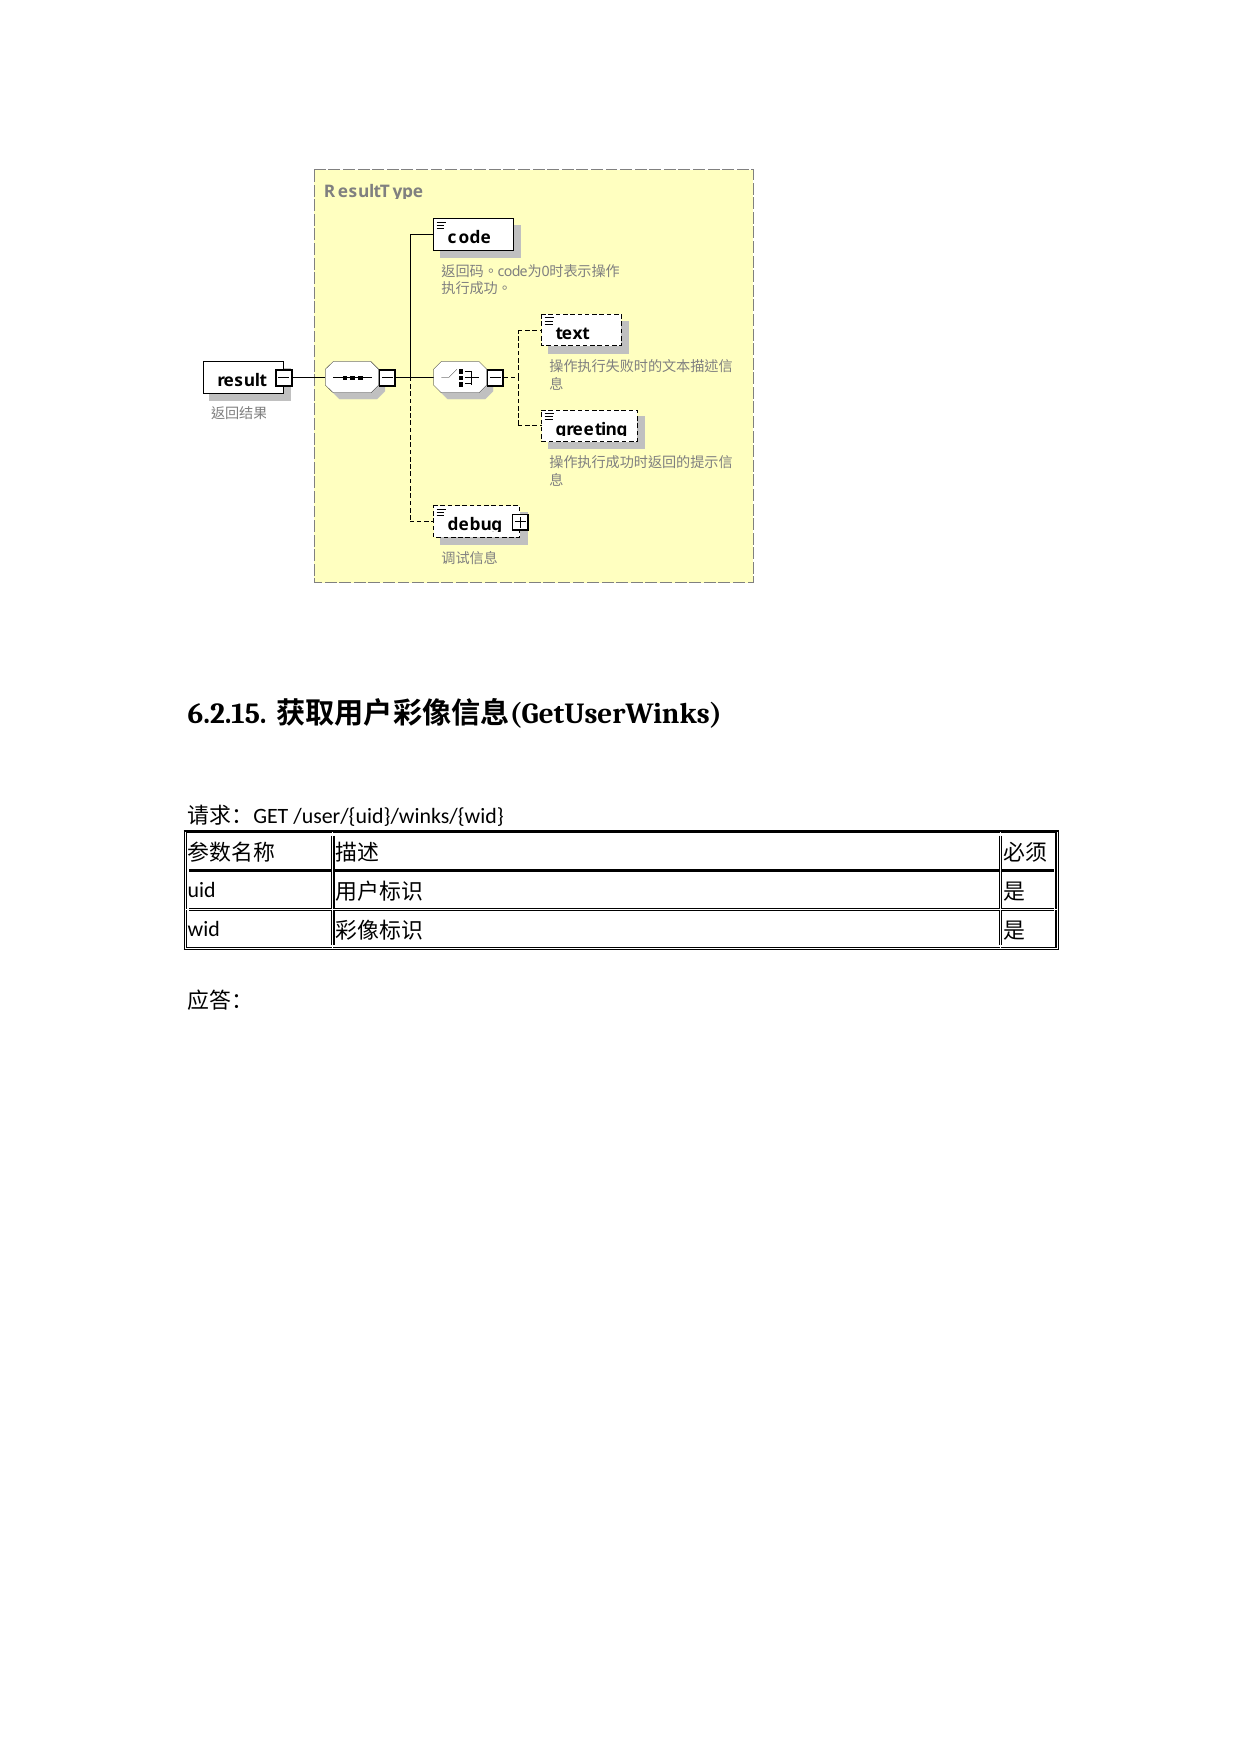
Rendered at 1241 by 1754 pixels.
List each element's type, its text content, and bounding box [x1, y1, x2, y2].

subtitle 获取用户彩像信息(GetUserWinks) [187, 679, 1053, 744]
table_cell 是 [1001, 908, 1057, 947]
table_header 描述 [333, 833, 1001, 869]
text 请求：GET /user/{uid}/winks/{wid} [187, 797, 1053, 830]
table_cell wid [185, 908, 333, 947]
table_header 必须 [1001, 833, 1055, 869]
table_cell 是 [1002, 869, 1055, 908]
table_cell 用户标识 [335, 872, 999, 908]
table_cell 彩像标识 [333, 911, 1001, 947]
table_header 参数名称 [187, 832, 333, 869]
table_cell uid [187, 869, 331, 908]
text 应答： [187, 982, 1053, 1015]
